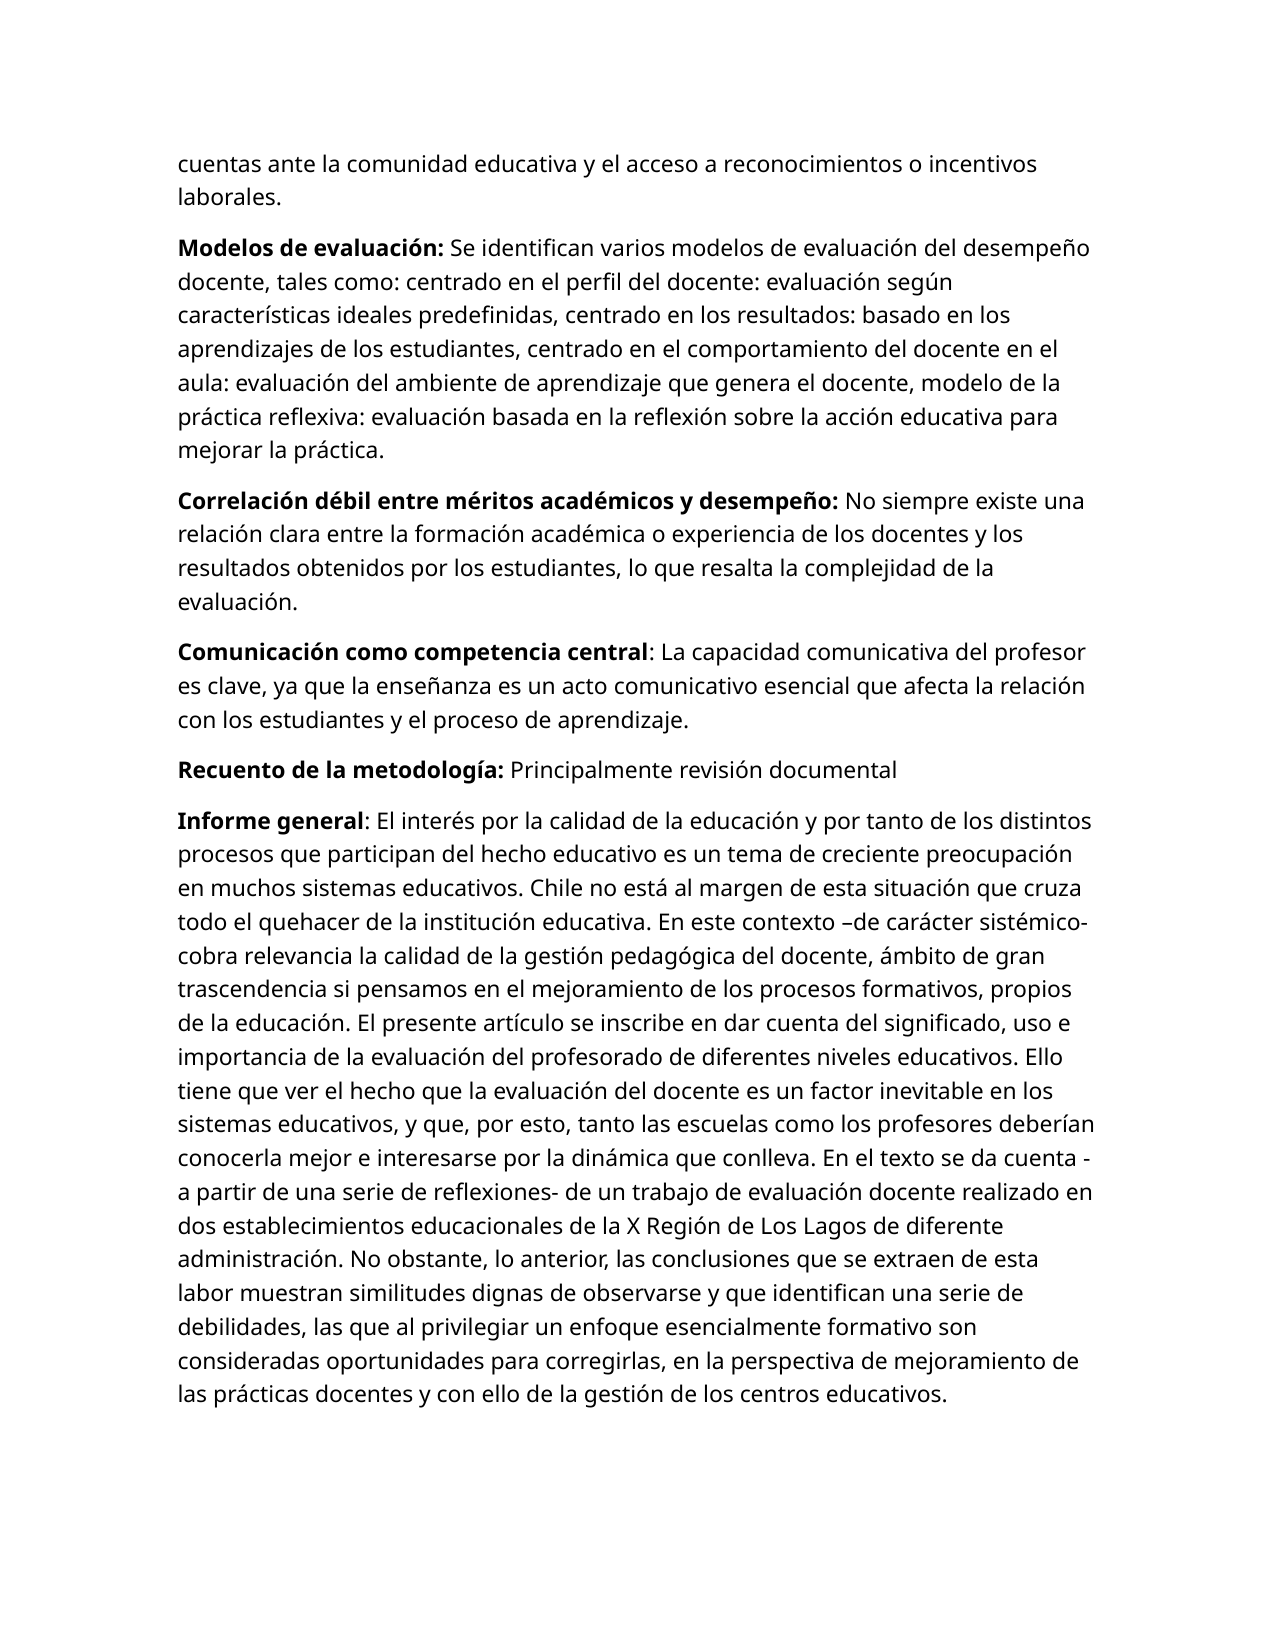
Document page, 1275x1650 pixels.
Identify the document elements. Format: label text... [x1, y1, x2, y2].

text Recuento de la metodología: Principalmente revisión documental [177, 754, 1098, 786]
text Correlación débil entre méritos académicos y desempeño: No siempre existe una relación clara entre la formación académica o experiencia de los docentes y los resultados obtenidos por los estudiantes, lo que resalta la complejidad de la evaluación. [177, 485, 1098, 617]
text Comunicación como competencia central: La capacidad comunicativa del profesor es clave, ya que la enseñanza es un acto comunicativo esencial que afecta la relación con los estudiantes y el proceso de aprendizaje. [177, 636, 1098, 735]
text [177, 148, 1098, 213]
text Informe general: El interés por la calidad de la educación y por tanto de los distintos procesos que participan del hecho educativo es un tema de creciente preocupación en muchos sistemas educativos. Chile no está al margen de esta situación que cruza todo el quehacer de la institución educativa. En este contexto –de carácter sistémico- cobra relevancia la calidad de la gestión pedagógica del docente, ámbito de gran trascendencia si pensamos en el mejoramiento de los procesos formativos, propios de la educación. El presente artículo se inscribe en dar cuenta del significado, uso e importancia de la evaluación del profesorado de diferentes niveles educativos. Ello tiene que ver el hecho que la evaluación del docente es un factor inevitable en los sistemas educativos, y que, por esto, tanto las escuelas como los profesores deberían conocerla mejor e interesarse por la dinámica que conlleva. En el texto se da cuenta - a partir de una serie de reflexiones- de un trabajo de evaluación docente realizado en dos establecimientos educacionales de la X Región de Los Lagos de diferente administración. No obstante, lo anterior, las conclusiones que se extraen de esta labor muestran similitudes dignas de observarse y que identifican una serie de debilidades, las que al privilegiar un enfoque esencialmente formativo son consideradas oportunidades para corregirlas, en la perspectiva de mejoramiento de las prácticas docentes y con ello de la gestión de los centros educativos. [177, 805, 1098, 1410]
text Modelos de evaluación: Se identifican varios modelos de evaluación del desempeño docente, tales como: centrado en el perfil del docente: evaluación según características ideales predefinidas, centrado en los resultados: basado en los aprendizajes de los estudiantes, centrado en el comportamiento del docente en el aula: evaluación del ambiente de aprendizaje que genera el docente, modelo de la práctica reflexiva: evaluación basada en la reflexión sobre la acción educativa para mejorar la práctica. [177, 232, 1098, 466]
